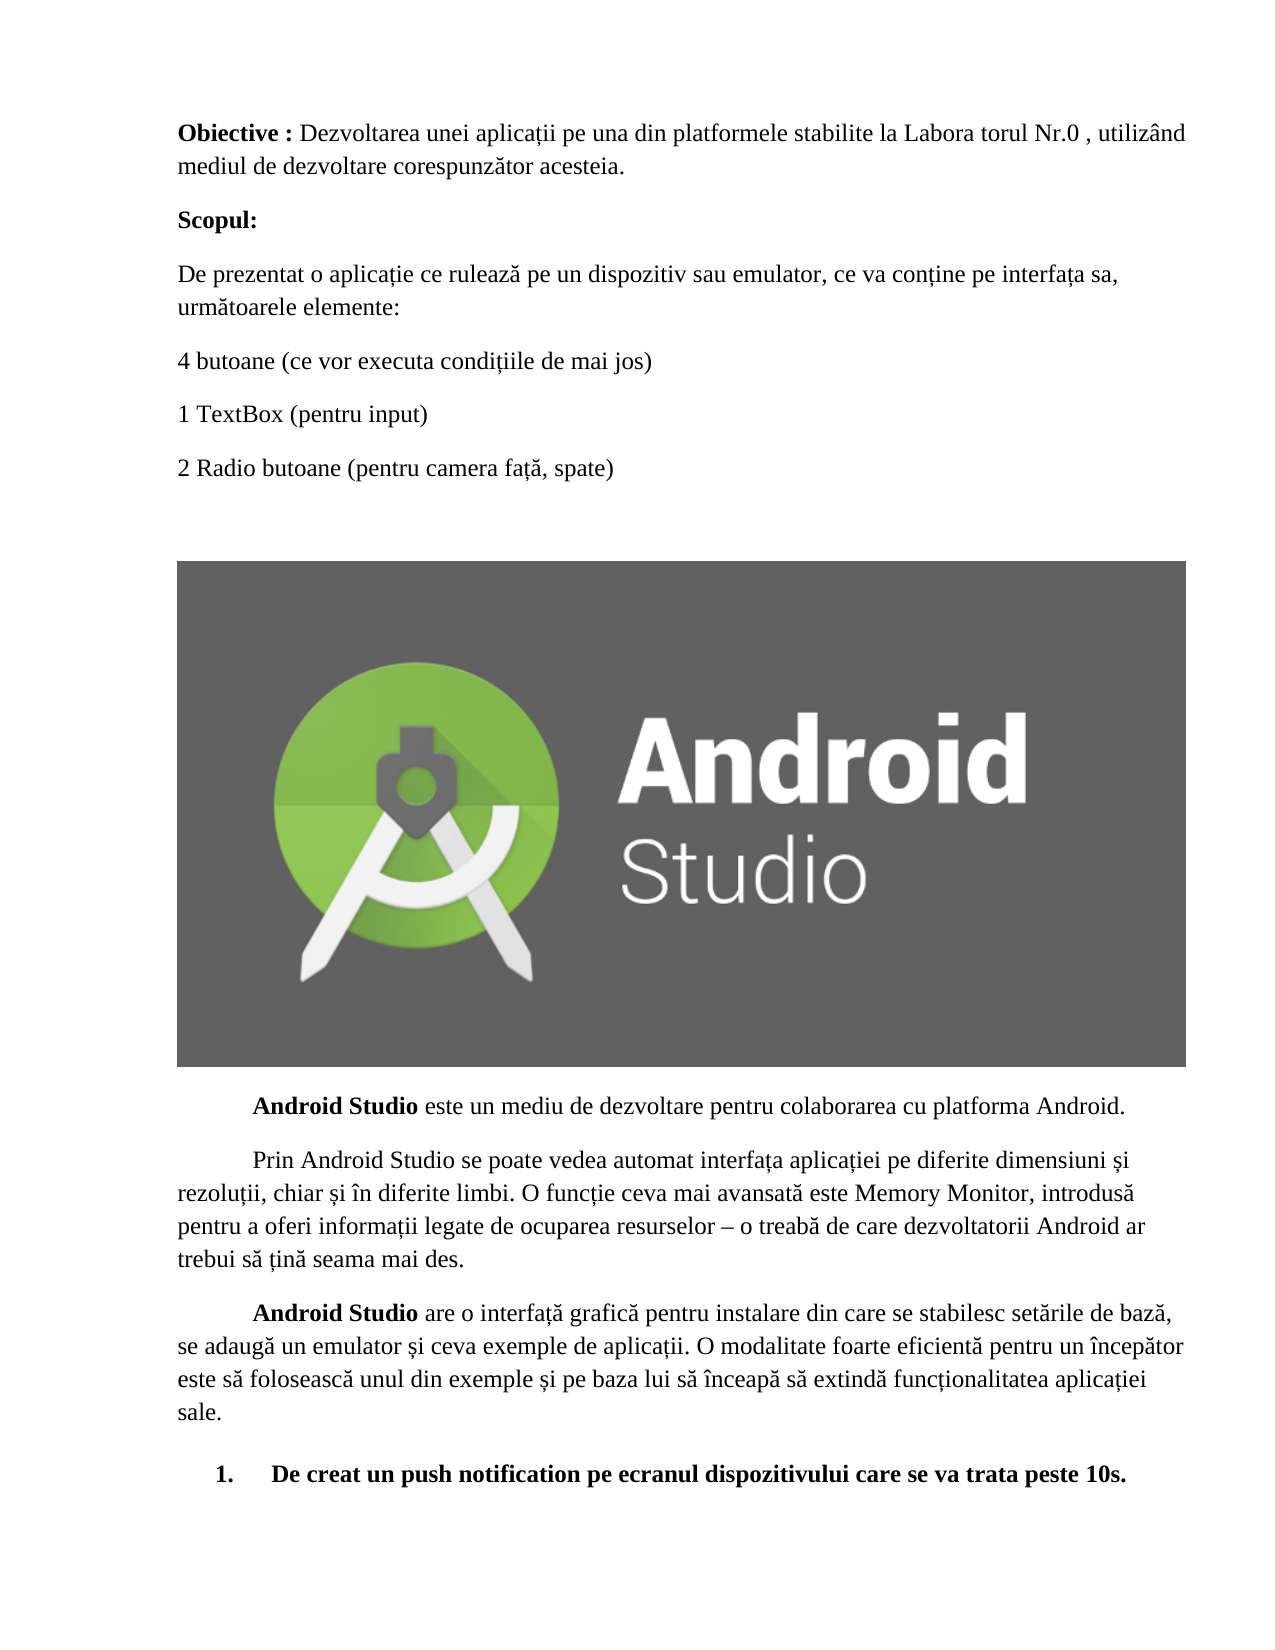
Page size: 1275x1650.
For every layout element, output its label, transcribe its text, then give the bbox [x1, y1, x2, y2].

list De creat un push notification pe ecranul dispozitivului care se va trata peste 10s. [215, 1459, 1186, 1488]
text De prezentat o aplicație ce rulează pe un dispozitiv sau emulator, ce va conține pe interfața sa, următoarele elemente: [177, 259, 1186, 321]
text Prin Android Studio se poate vedea automat interfața aplicației pe diferite dimensiuni și rezoluții, chiar și în diferite limbi. O funcție ceva mai avansată este Memory Monitor, introdusă pentru a oferi informații legate de ocuparea resurselor – o treabă de care dezvoltatorii Android ar trebui să țină seama mai des. [177, 1145, 1186, 1273]
text Android Studio este un mediu de dezvoltare pentru colaborarea cu platforma Android. [177, 1091, 1186, 1120]
text Scopul: [177, 205, 1186, 234]
text 2 Radio butoane (pentru camera față, spate) [177, 453, 1186, 482]
text Obiective : Dezvoltarea unei aplicații pe una din platformele stabilite la Labora torul Nr.0 , utilizând mediul de dezvoltare corespunzător acesteia. [177, 118, 1186, 180]
text 4 butoane (ce vor executa condițiile de mai jos) [177, 346, 1186, 374]
text 1 TextBox (pentru input) [177, 399, 1186, 428]
text Android Studio are o interfață grafică pentru instalare din care se stabilesc setările de bază, se adaugă un emulator și ceva exemple de aplicații. O modalitate foarte eficientă pentru un începător este să folosească unul din exemple și pe baza lui să înceapă să extindă funcționalitatea aplicației sale. [177, 1298, 1186, 1426]
picture [177, 561, 1186, 1067]
